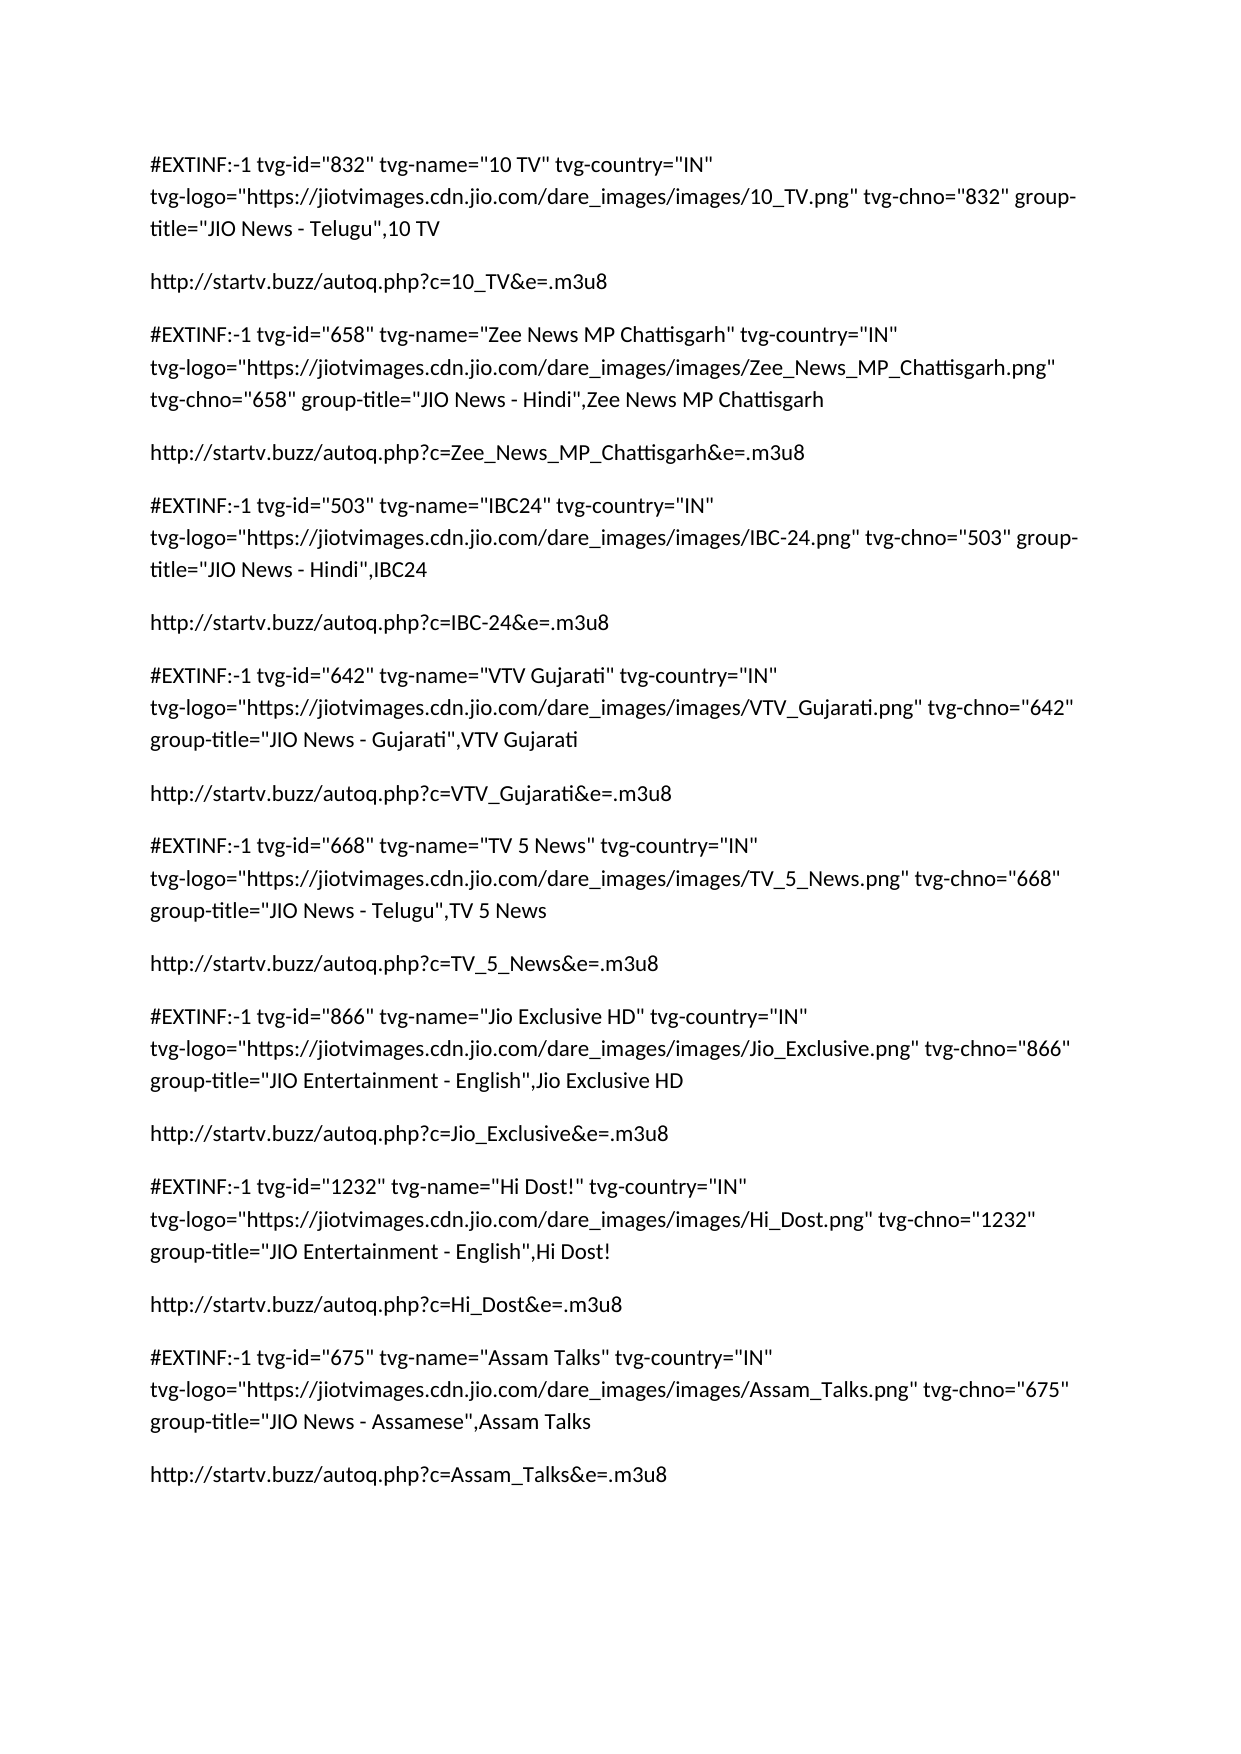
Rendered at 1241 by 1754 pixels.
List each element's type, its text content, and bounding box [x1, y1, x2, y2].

text http://startv.buzz/autoq.php?c=10_TV&e=.m3u8 [150, 267, 1090, 295]
text http://startv.buzz/autoq.php?c=VTV_Gujarati&e=.m3u8 [150, 779, 1090, 807]
text #EXTINF:-1 tvg-id="642" tvg-name="VTV Gujarati" tvg-country="IN" tvg-logo="https://jiotvimages.cdn.jio.com/dare_images/images/VTV_Gujarati.png" tvg-chno="642" group-title="JIO News - Gujarati",VTV Gujarati [150, 661, 1090, 754]
text #EXTINF:-1 tvg-id="675" tvg-name="Assam Talks" tvg-country="IN" tvg-logo="https://jiotvimages.cdn.jio.com/dare_images/images/Assam_Talks.png" tvg-chno="675" group-title="JIO News - Assamese",Assam Talks [150, 1343, 1090, 1435]
text #EXTINF:-1 tvg-id="658" tvg-name="Zee News MP Chattisgarh" tvg-country="IN" tvg-logo="https://jiotvimages.cdn.jio.com/dare_images/images/Zee_News_MP_Chattisgarh.png" tvg-chno="658" group-title="JIO News - Hindi",Zee News MP Chattisgarh [150, 320, 1090, 413]
text http://startv.buzz/autoq.php?c=TV_5_News&e=.m3u8 [150, 949, 1090, 977]
text http://startv.buzz/autoq.php?c=Hi_Dost&e=.m3u8 [150, 1290, 1090, 1318]
text #EXTINF:-1 tvg-id="503" tvg-name="IBC24" tvg-country="IN" tvg-logo="https://jiotvimages.cdn.jio.com/dare_images/images/IBC-24.png" tvg-chno="503" group-title="JIO News - Hindi",IBC24 [150, 491, 1090, 583]
text #EXTINF:-1 tvg-id="1232" tvg-name="Hi Dost!" tvg-country="IN" tvg-logo="https://jiotvimages.cdn.jio.com/dare_images/images/Hi_Dost.png" tvg-chno="1232" group-title="JIO Entertainment - English",Hi Dost! [150, 1172, 1090, 1265]
text http://startv.buzz/autoq.php?c=IBC-24&e=.m3u8 [150, 608, 1090, 636]
text #EXTINF:-1 tvg-id="832" tvg-name="10 TV" tvg-country="IN" tvg-logo="https://jiotvimages.cdn.jio.com/dare_images/images/10_TV.png" tvg-chno="832" group-title="JIO News - Telugu",10 TV [150, 150, 1090, 242]
text #EXTINF:-1 tvg-id="866" tvg-name="Jio Exclusive HD" tvg-country="IN" tvg-logo="https://jiotvimages.cdn.jio.com/dare_images/images/Jio_Exclusive.png" tvg-chno="866" group-title="JIO Entertainment - English",Jio Exclusive HD [150, 1002, 1090, 1094]
text http://startv.buzz/autoq.php?c=Zee_News_MP_Chattisgarh&e=.m3u8 [150, 438, 1090, 466]
text http://startv.buzz/autoq.php?c=Jio_Exclusive&e=.m3u8 [150, 1119, 1090, 1147]
text #EXTINF:-1 tvg-id="668" tvg-name="TV 5 News" tvg-country="IN" tvg-logo="https://jiotvimages.cdn.jio.com/dare_images/images/TV_5_News.png" tvg-chno="668" group-title="JIO News - Telugu",TV 5 News [150, 832, 1090, 924]
text http://startv.buzz/autoq.php?c=Assam_Talks&e=.m3u8 [150, 1460, 1090, 1488]
